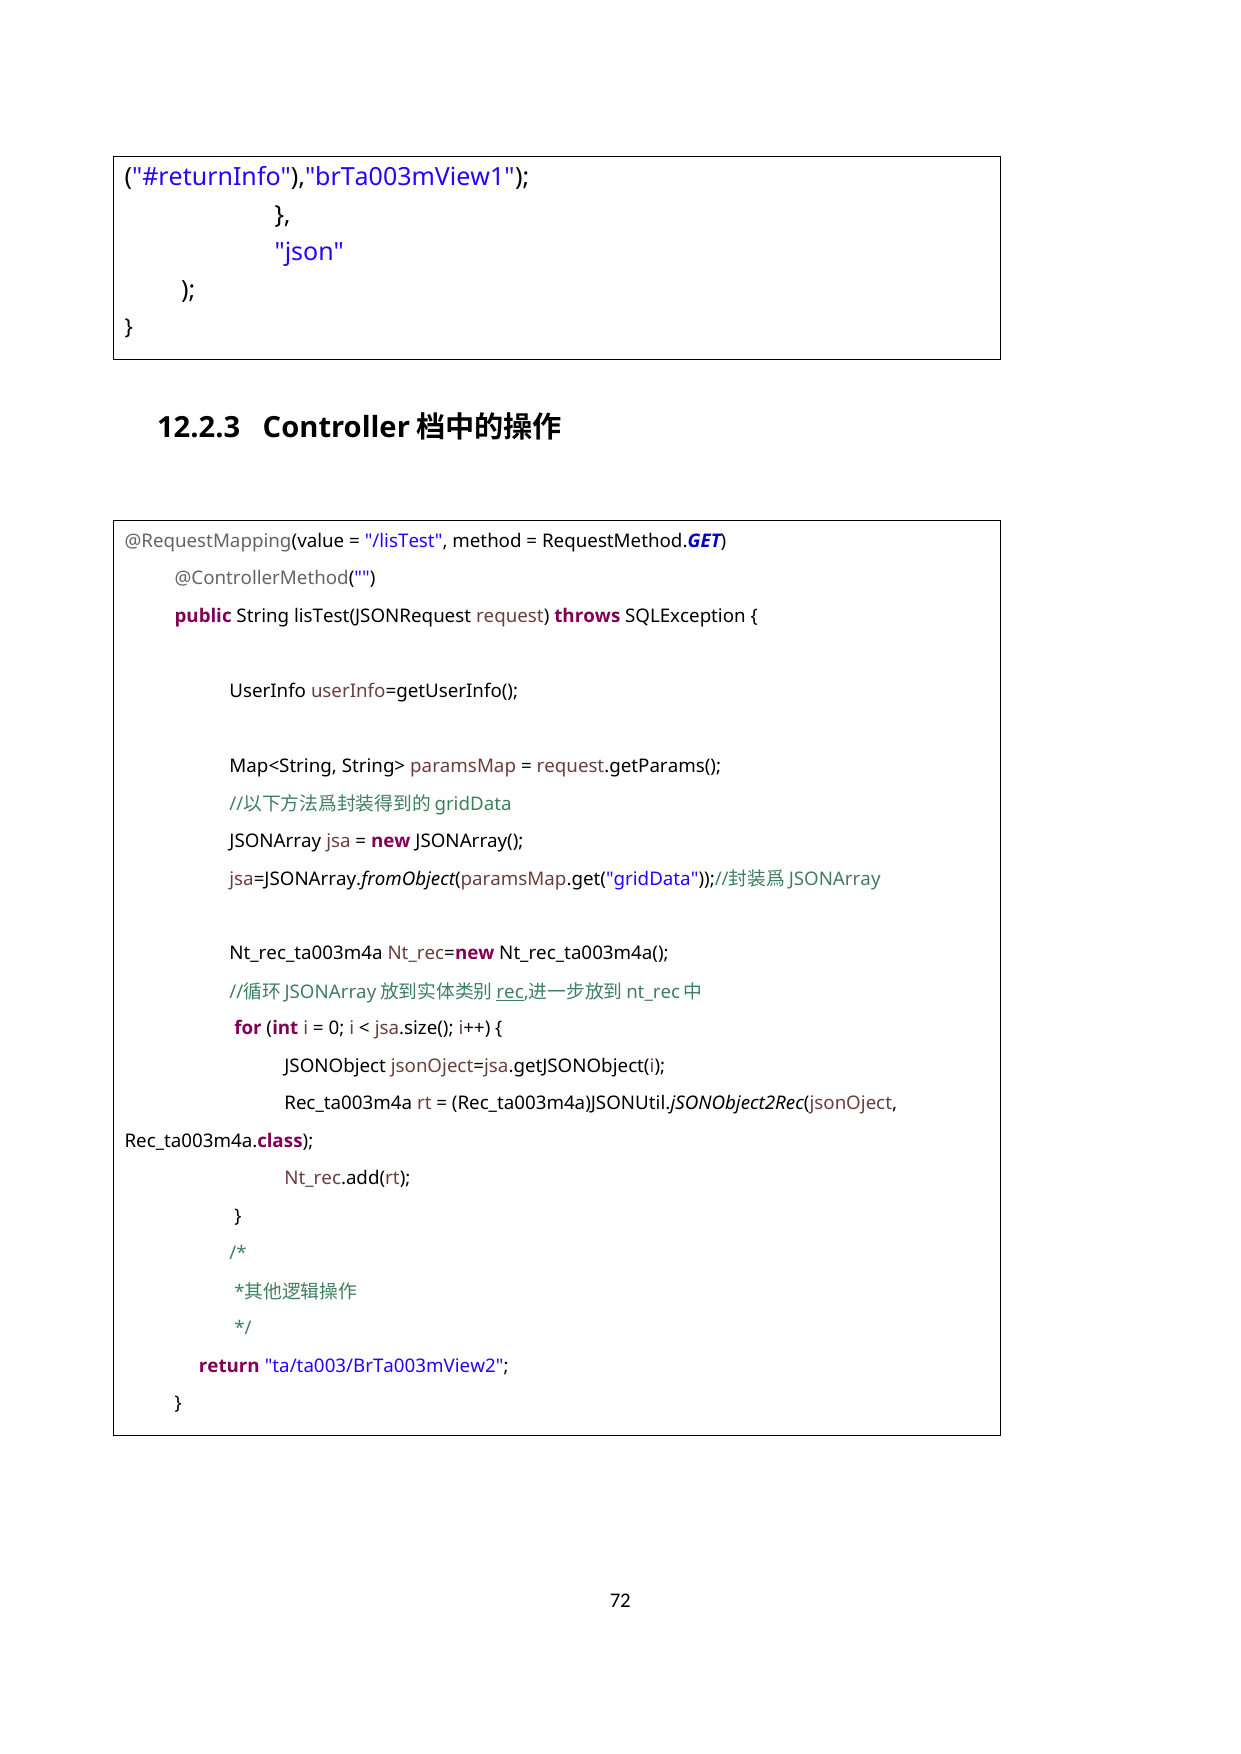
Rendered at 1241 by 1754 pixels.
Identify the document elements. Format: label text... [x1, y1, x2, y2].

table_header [114, 157, 1000, 359]
table_header @RequestMapping(value = "/lisTest", method = RequestMethod.GET) @ControllerMethod("") public String lisTest(JSONRequest request) throws SQLException { UserInfo userInfo=getUserInfo(); Map<String, String> paramsMap = request.getParams(); //以下方法爲封装得到的gridData JSONArray jsa = new JSONArray(); jsa=JSONArray.fromObject(paramsMap.get("gridData"));//封装爲JSONArray Nt_rec_ta003m4a Nt_rec=new Nt_rec_ta003m4a(); //循环JSONArray放到实体类别rec,进一步放到nt_rec中 for (int i = 0; i < jsa.size(); i++) { JSONObject jsonOject=jsa.getJSONObject(i); Rec_ta003m4a rt = (Rec_ta003m4a)JSONUtil.jSONObject2Rec(jsonOject, Rec_ta003m4a.class); Nt_rec.add(rt); } /* *其他逻辑操作 */ return "ta/ta003/BrTa003mView2"; } [114, 521, 1000, 1435]
list Controller档中的操作 [157, 387, 1128, 462]
